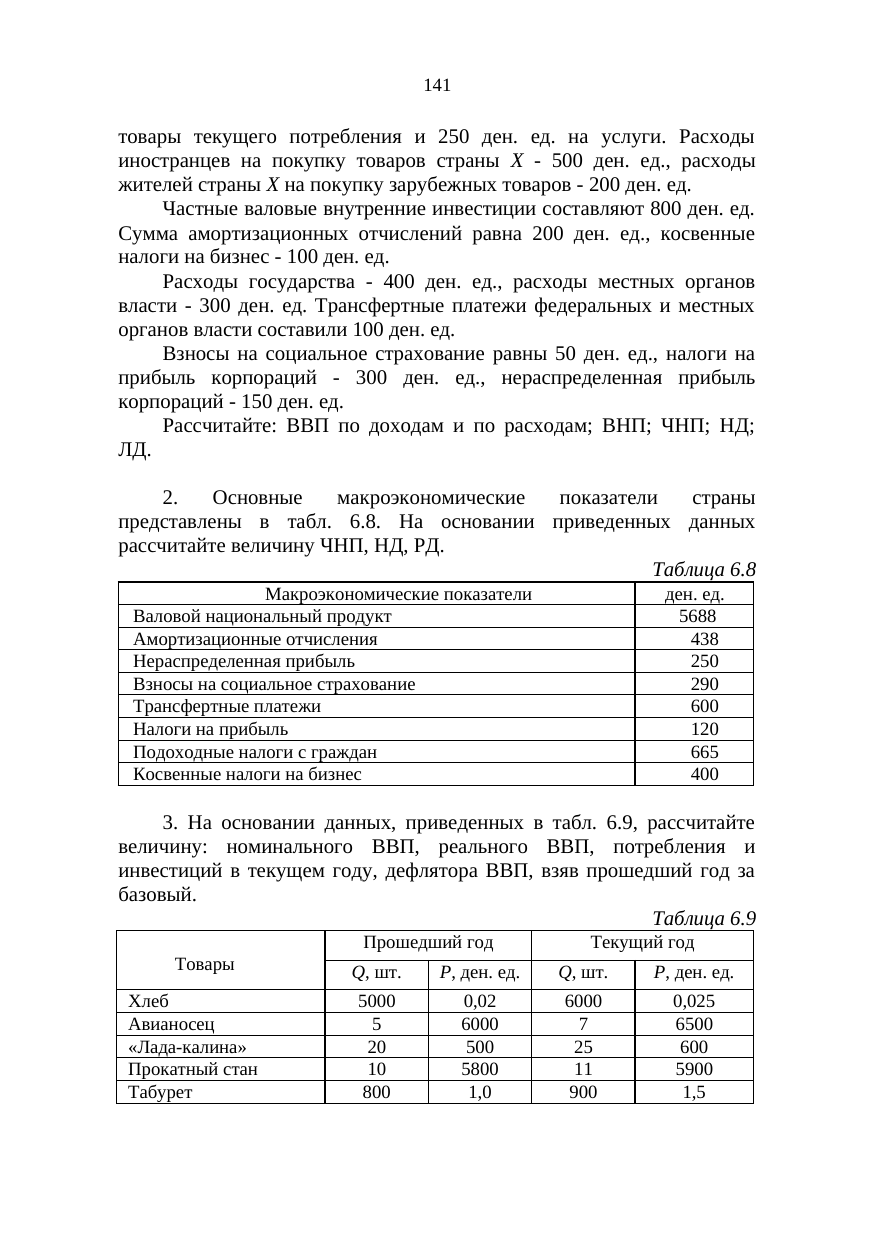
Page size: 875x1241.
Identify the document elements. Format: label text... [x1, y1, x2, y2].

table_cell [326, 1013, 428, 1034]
text Таблица 6.8 [118, 557, 756, 581]
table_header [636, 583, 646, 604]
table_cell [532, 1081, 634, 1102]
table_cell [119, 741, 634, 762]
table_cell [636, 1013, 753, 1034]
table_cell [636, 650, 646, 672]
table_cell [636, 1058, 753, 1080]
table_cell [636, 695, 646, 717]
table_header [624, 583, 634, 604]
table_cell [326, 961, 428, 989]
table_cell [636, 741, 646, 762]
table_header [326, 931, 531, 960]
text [118, 124, 756, 196]
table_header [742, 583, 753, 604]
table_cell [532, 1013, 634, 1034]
text Частные валовые внутренние инвестиции составляют 800 ден. ед. Сумма амортизационных отчислений равна 200 ден. ед., косвенные налоги на бизнес - 100 ден. ед. [118, 196, 756, 268]
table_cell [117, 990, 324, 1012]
text Расходы государства - 400 ден. ед., расходы местных органов власти - 300 ден. ед. Трансфертные платежи федеральных и местных органов власти составили 100 ден. ед. [118, 268, 756, 341]
text Рассчитайте: ВВП по доходам и по расходам; ВНП; ЧНП; НД; ЛД. [118, 413, 756, 461]
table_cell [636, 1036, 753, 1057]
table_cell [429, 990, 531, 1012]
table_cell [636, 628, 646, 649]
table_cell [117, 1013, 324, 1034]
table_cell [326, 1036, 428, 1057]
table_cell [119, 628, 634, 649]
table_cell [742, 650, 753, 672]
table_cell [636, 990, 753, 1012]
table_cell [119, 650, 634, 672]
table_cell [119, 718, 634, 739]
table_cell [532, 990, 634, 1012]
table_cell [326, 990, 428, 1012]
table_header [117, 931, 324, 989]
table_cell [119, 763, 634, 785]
text 2. Основные макроэкономические показатели страны представлены в табл. 6.8. На основании приведенных данных рассчитайте величину ЧНП, НД, РД. [118, 485, 756, 557]
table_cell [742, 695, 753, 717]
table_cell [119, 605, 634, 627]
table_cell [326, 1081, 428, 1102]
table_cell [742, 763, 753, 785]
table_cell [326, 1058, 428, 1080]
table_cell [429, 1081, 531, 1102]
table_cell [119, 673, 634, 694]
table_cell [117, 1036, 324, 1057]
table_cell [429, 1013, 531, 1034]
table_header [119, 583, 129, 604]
text 3. На основании данных, приведенных в табл. 6.9, рассчитайте величину: номинального ВВП, реального ВВП, потребления и инвестиций в текущем году, дефлятора ВВП, взяв прошедший год за базовый. [118, 810, 756, 906]
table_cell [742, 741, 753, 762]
text Взносы на социальное страхование равны 50 ден. ед., налоги на прибыль корпораций - 300 ден. ед., нераспределенная прибыль корпораций - 150 ден. ед. [118, 341, 756, 413]
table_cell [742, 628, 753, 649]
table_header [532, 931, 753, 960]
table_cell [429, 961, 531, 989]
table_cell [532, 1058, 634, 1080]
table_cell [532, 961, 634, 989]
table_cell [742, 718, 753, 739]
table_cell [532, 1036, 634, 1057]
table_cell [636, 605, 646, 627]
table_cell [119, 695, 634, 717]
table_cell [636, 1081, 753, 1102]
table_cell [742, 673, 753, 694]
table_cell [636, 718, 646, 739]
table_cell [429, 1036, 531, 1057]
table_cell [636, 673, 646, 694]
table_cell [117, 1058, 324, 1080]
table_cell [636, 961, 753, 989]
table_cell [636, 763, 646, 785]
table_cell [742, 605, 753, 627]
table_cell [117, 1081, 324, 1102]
text Таблица 6.9 [118, 906, 756, 930]
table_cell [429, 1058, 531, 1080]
